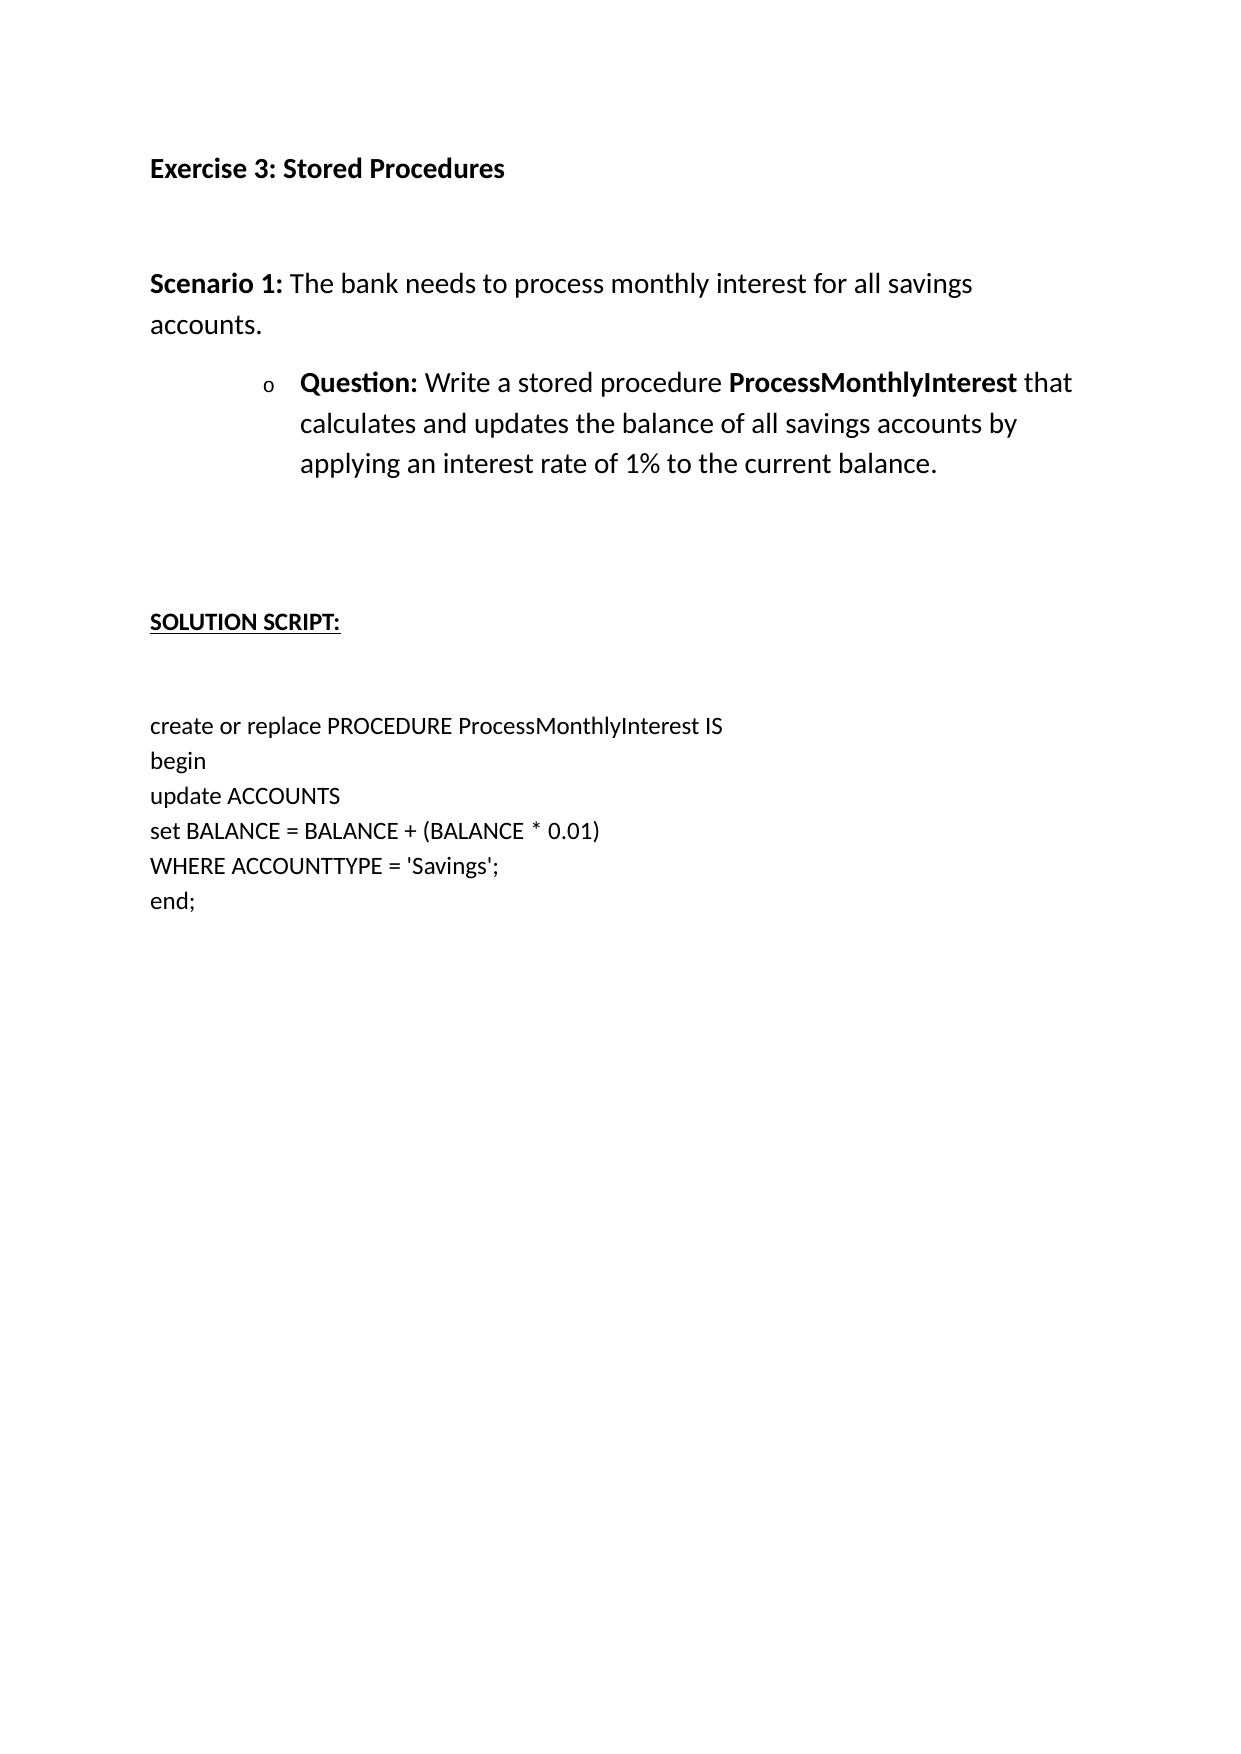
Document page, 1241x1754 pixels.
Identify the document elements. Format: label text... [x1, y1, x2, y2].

text SOLUTION SCRIPT: [150, 607, 1090, 637]
text Exercise 3: Stored Procedures [150, 150, 1090, 186]
text create or replace PROCEDURE ProcessMonthlyInterest IS begin update ACCOUNTS set BALANCE = BALANCE + (BALANCE * 0.01) WHERE ACCOUNTTYPE = 'Savings'; end; [150, 710, 1090, 915]
list Question: Write a stored procedure ProcessMonthlyInterest that calculates and updates the balance of all savings accounts by applying an interest rate of 1% to the current balance. [262, 364, 1090, 481]
text Scenario 1: The bank needs to process monthly interest for all savings accounts. [150, 265, 1090, 342]
